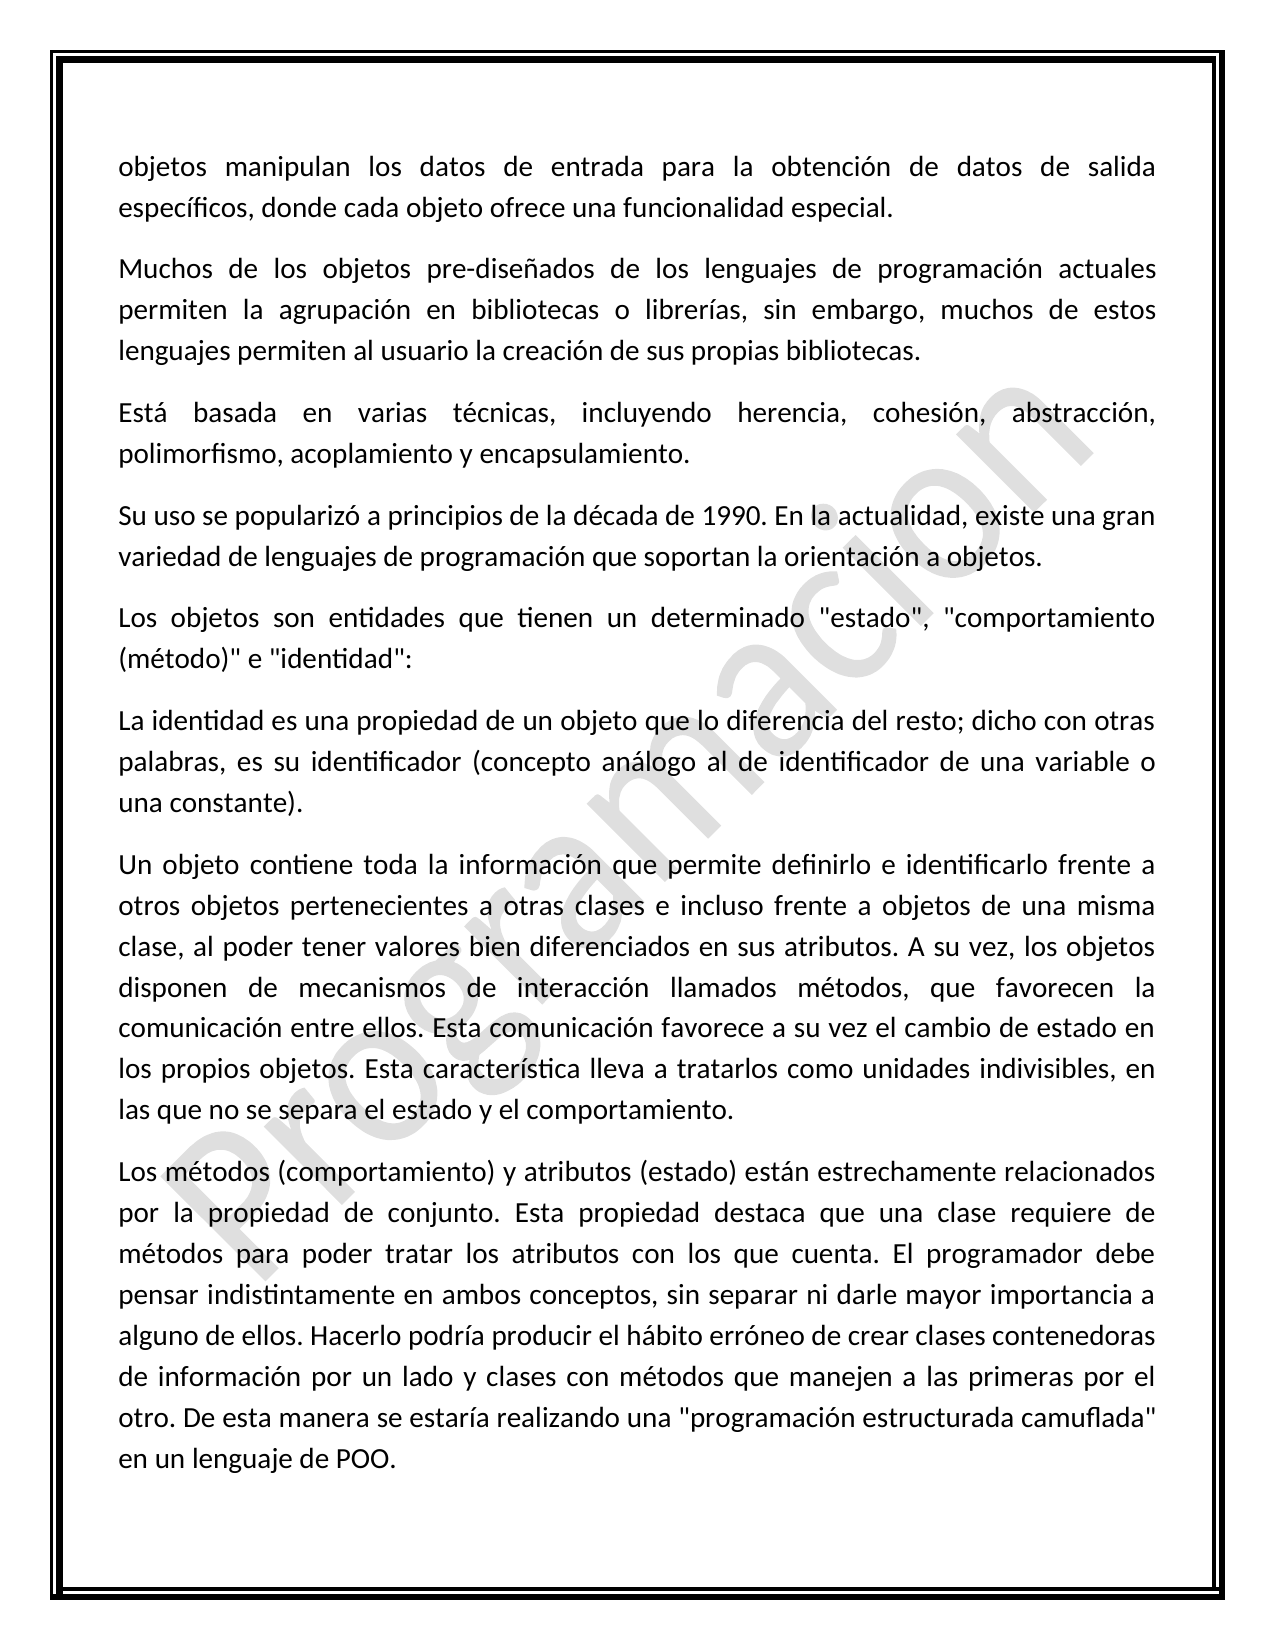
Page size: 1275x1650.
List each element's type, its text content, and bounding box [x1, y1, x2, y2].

text Su uso se popularizó a principios de la década de 1990. En la actualidad, existe una gran variedad de lenguajes de programación que soportan la orientación a objetos. [118, 497, 1157, 573]
text Está basada en varias técnicas, incluyendo herencia, cohesión, abstracción, polimorfismo, acoplamiento y encapsulamiento. [118, 394, 1157, 471]
text La identidad es una propiedad de un objeto que lo diferencia del resto; dicho con otras palabras, es su identificador (concepto análogo al de identificador de una variable o una constante). [118, 702, 1157, 820]
text Muchos de los objetos pre-diseñados de los lenguajes de programación actuales permiten la agrupación en bibliotecas o librerías, sin embargo, muchos de estos lenguajes permiten al usuario la creación de sus propias bibliotecas. [118, 250, 1157, 368]
text Un objeto contiene toda la información que permite definirlo e identificarlo frente a otros objetos pertenecientes a otras clases e incluso frente a objetos de una misma clase, al poder tener valores bien diferenciados en sus atributos. A su vez, los objetos disponen de mecanismos de interacción llamados métodos, que favorecen la comunicación entre ellos. Esta comunicación favorece a su vez el cambio de estado en los propios objetos. Esta característica lleva a tratarlos como unidades indivisibles, en las que no se separa el estado y el comportamiento. [118, 846, 1157, 1127]
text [118, 148, 1157, 224]
text Los métodos (comportamiento) y atributos (estado) están estrechamente relacionados por la propiedad de conjunto. Esta propiedad destaca que una clase requiere de métodos para poder tratar los atributos con los que cuenta. El programador debe pensar indistintamente en ambos conceptos, sin separar ni darle mayor importancia a alguno de ellos. Hacerlo podría producir el hábito erróneo de crear clases contenedoras de información por un lado y clases con métodos que manejen a las primeras por el otro. De esta manera se estaría realizando una "programación estructurada camuflada" en un lenguaje de POO. [118, 1153, 1157, 1475]
text Los objetos son entidades que tienen un determinado "estado", "comportamiento (método)" e "identidad": [118, 599, 1157, 676]
